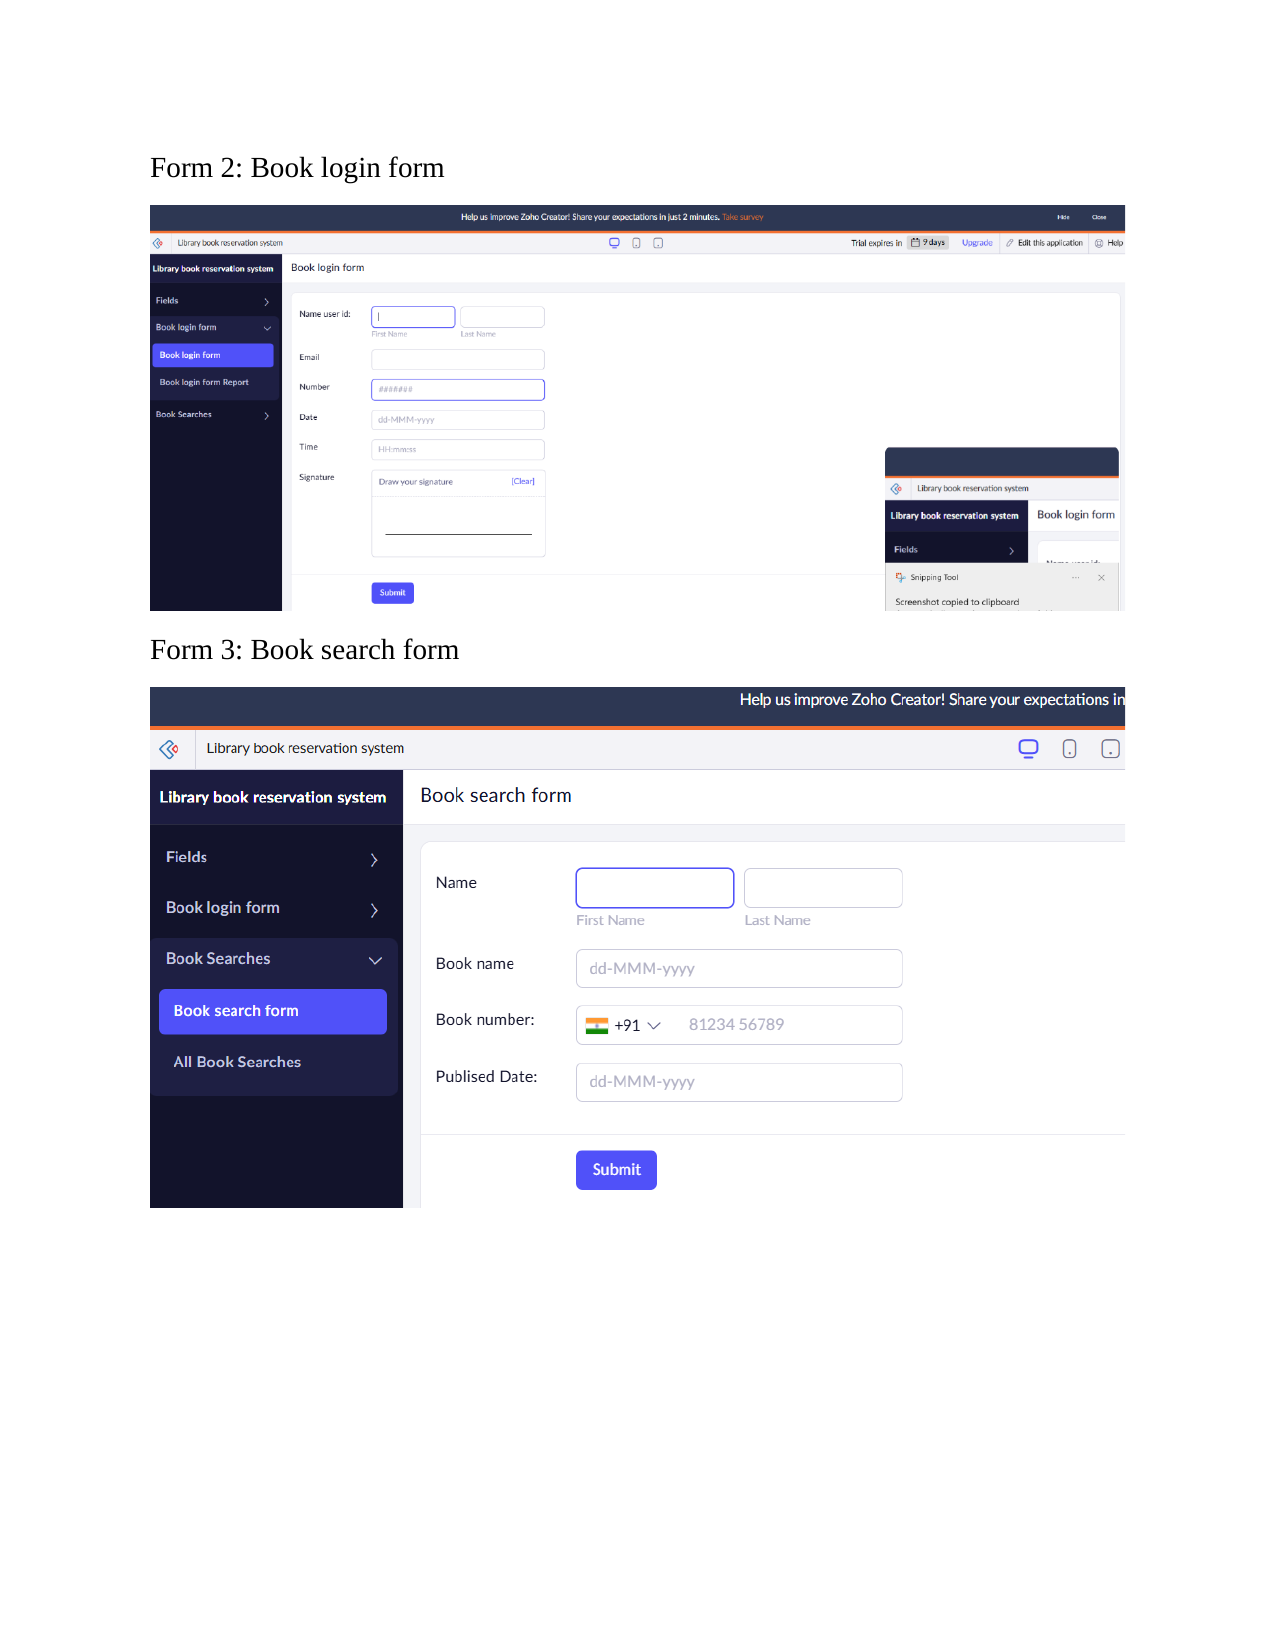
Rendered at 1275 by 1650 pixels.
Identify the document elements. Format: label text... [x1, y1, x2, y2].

text Form 2: Book login form [150, 150, 1125, 183]
picture [150, 687, 1125, 1208]
picture [150, 205, 1125, 611]
text Form 3: Book search form [150, 632, 1125, 666]
